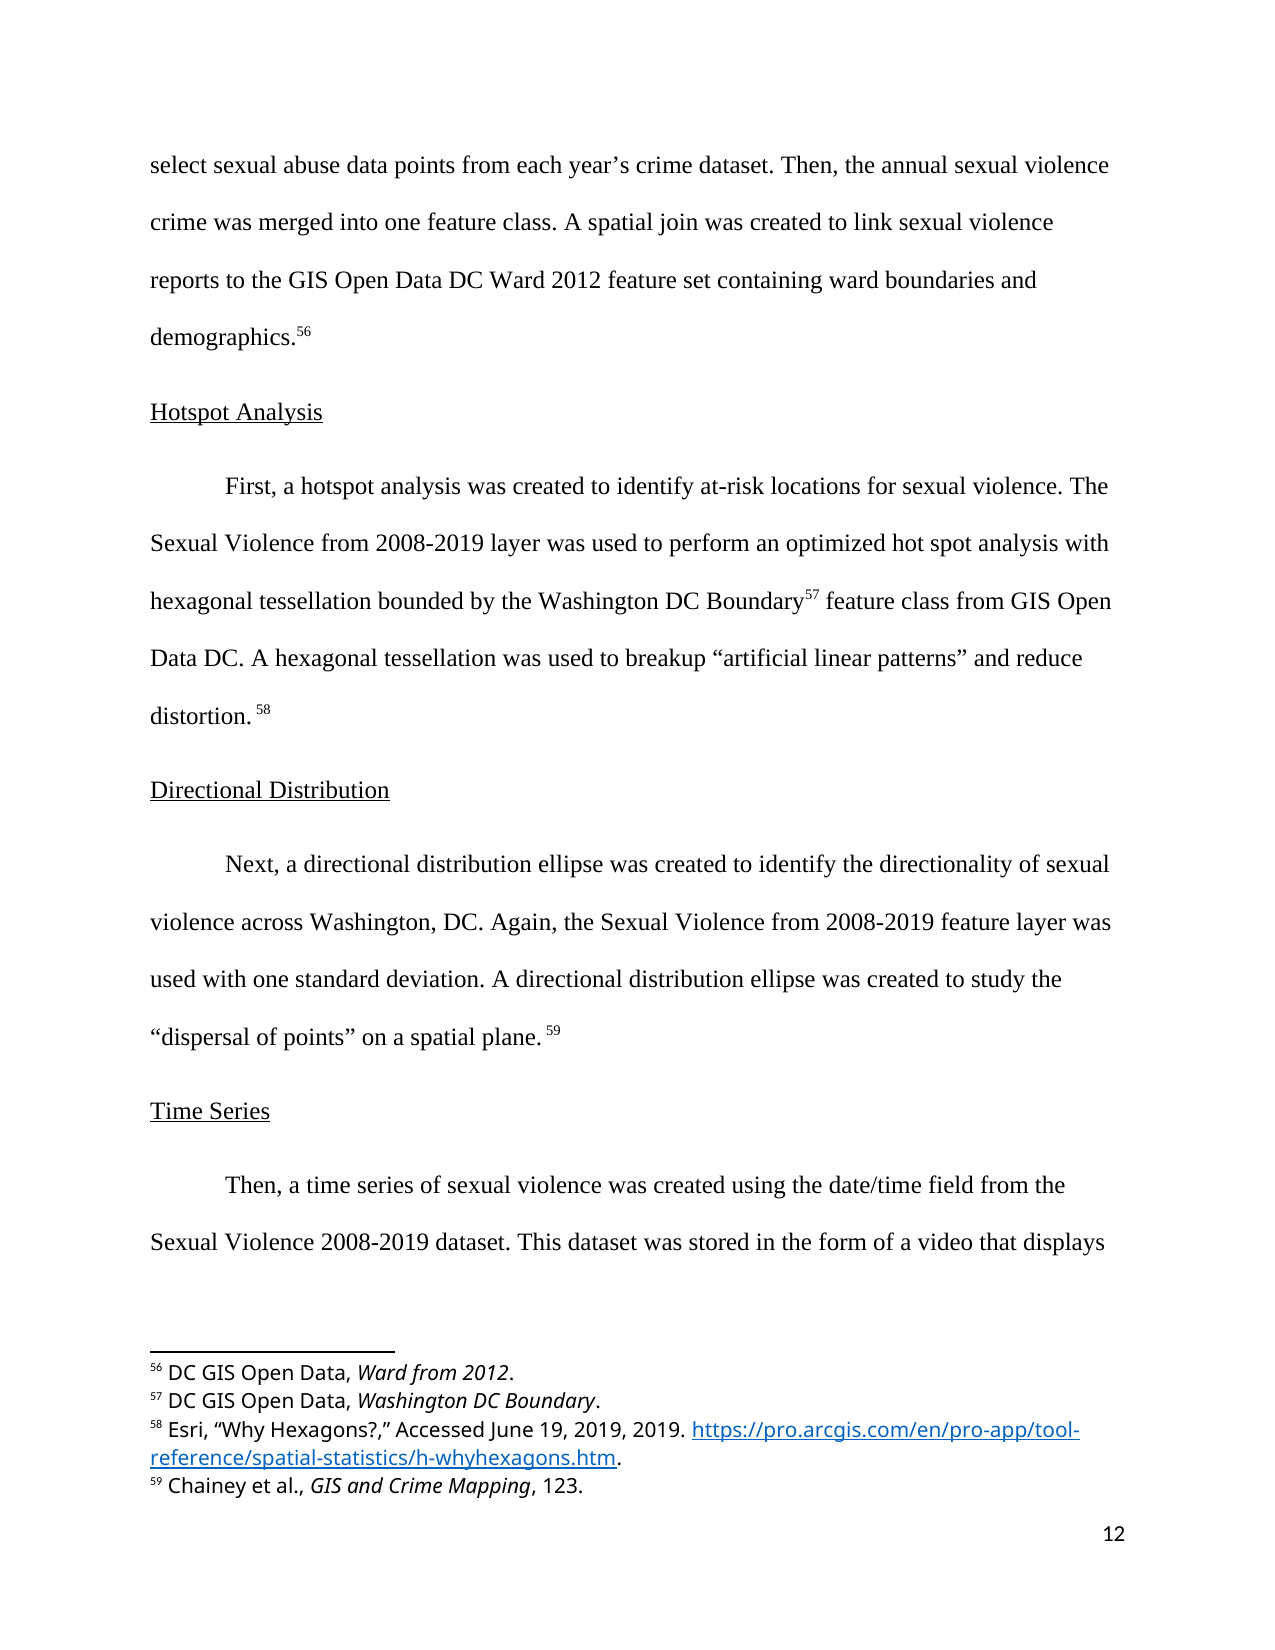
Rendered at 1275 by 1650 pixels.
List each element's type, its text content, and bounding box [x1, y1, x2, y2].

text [150, 150, 1125, 351]
text Time Series [150, 1096, 1125, 1124]
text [150, 1170, 1125, 1256]
text First, a hotspot analysis was created to identify at-risk locations for sexual violence. The Sexual Violence from 2008-2019 layer was used to perform an optimized hot spot analysis with hexagonal tessellation bounded by the Washington DC Boundary feature class from GIS Open Data DC. A hexagonal tessellation was used to breakup “artificial linear patterns” and reduce distortion. [150, 471, 1125, 729]
text Next, a directional distribution ellipse was created to identify the directionality of sexual violence across Washington, DC. Again, the Sexual Violence from 2008-2019 feature layer was used with one standard deviation. A directional distribution ellipse was created to study the “dispersal of points” on a spatial plane. [150, 849, 1125, 1050]
text Hotspot Analysis [150, 397, 1125, 425]
text Directional Distribution [150, 775, 1125, 804]
